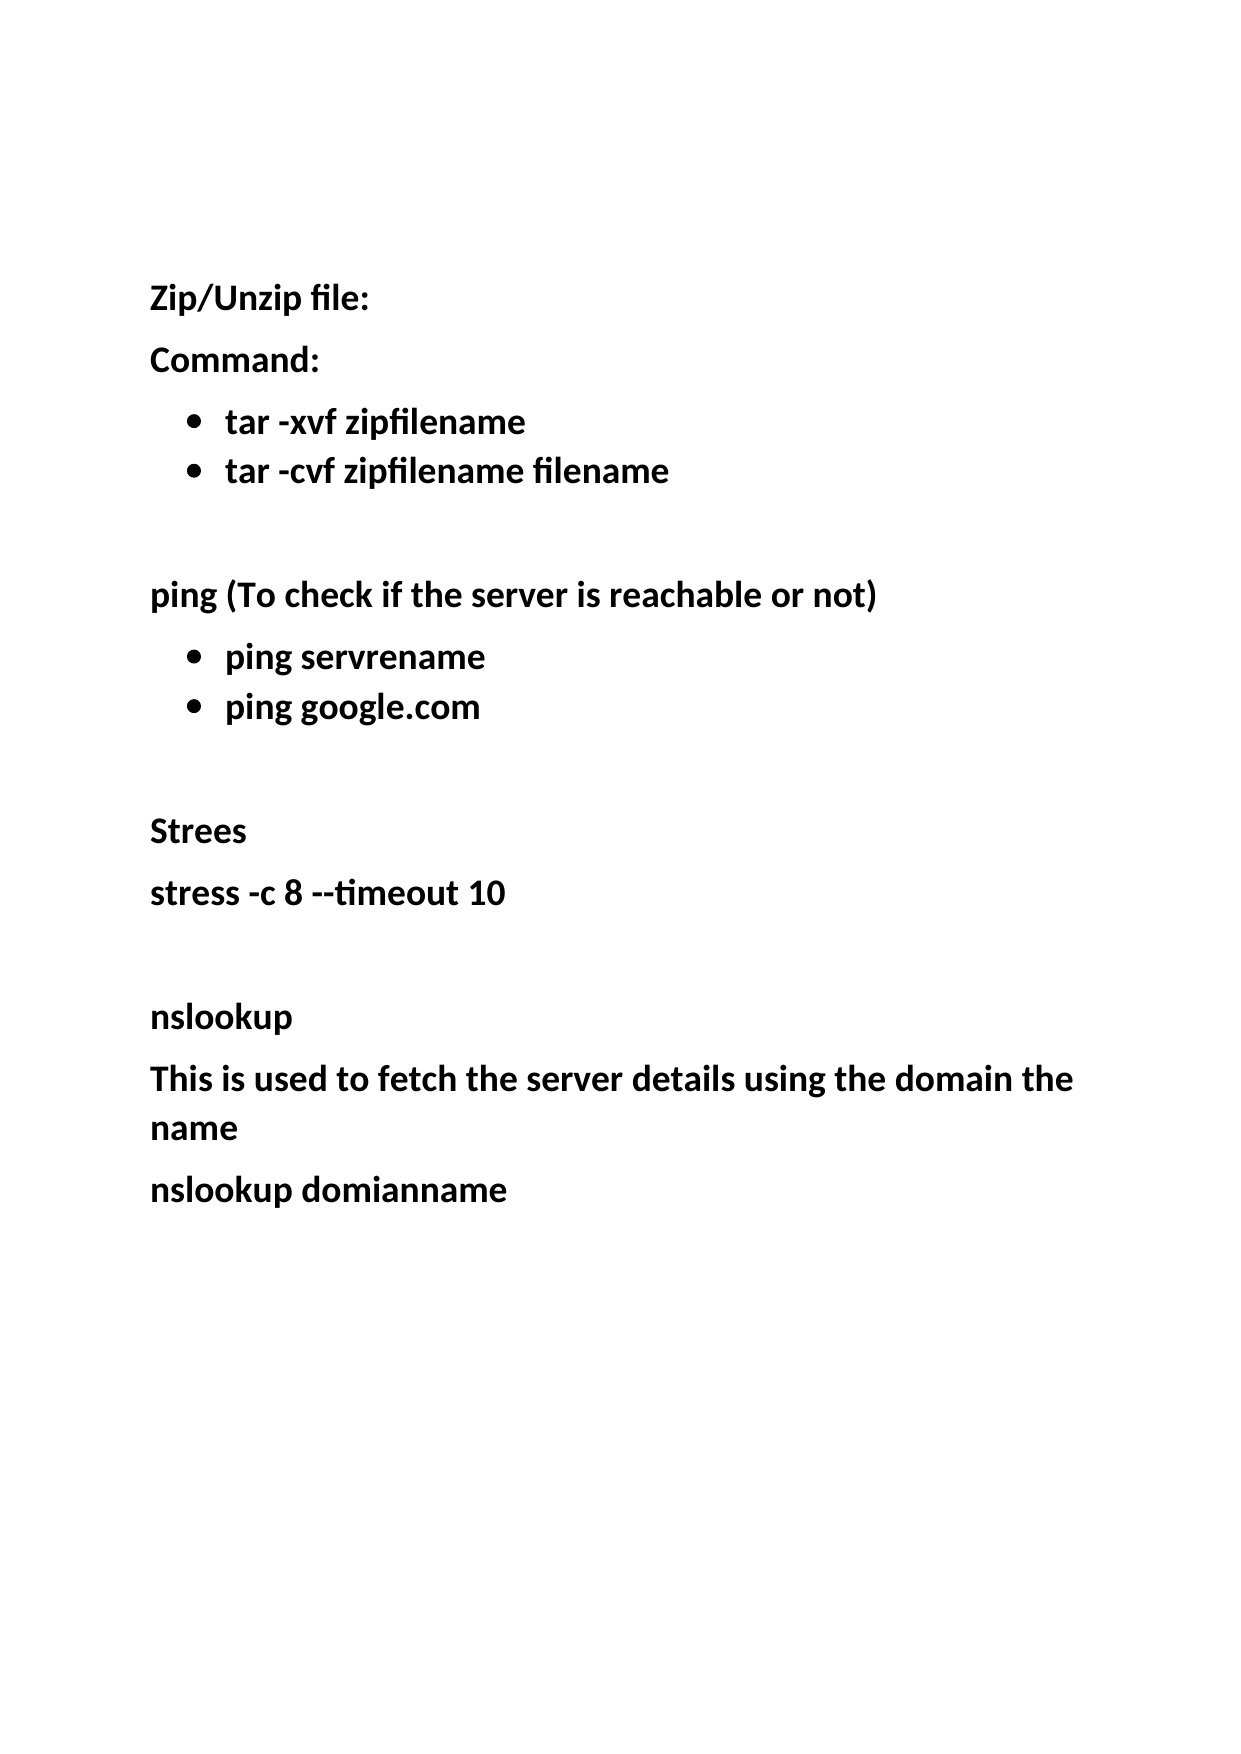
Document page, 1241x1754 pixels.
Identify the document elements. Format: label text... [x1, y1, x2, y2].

list ping google.com [187, 683, 1090, 729]
text Strees [150, 807, 1090, 853]
text Command: [150, 336, 1090, 382]
list tar -cvf zipfilename filename [187, 447, 1090, 493]
text nslookup [150, 993, 1090, 1038]
list ping servrename [187, 633, 1090, 679]
text ping (To check if the server is reachable or not) [150, 571, 1090, 617]
text Zip/Unzip file: [150, 274, 1090, 320]
text This is used to fetch the server details using the domain the name [150, 1055, 1090, 1150]
text stress -c 8 --timeout 10 [150, 869, 1090, 914]
text nslookup domianname [150, 1166, 1090, 1212]
list tar -xvf zipfilename [187, 398, 1090, 444]
